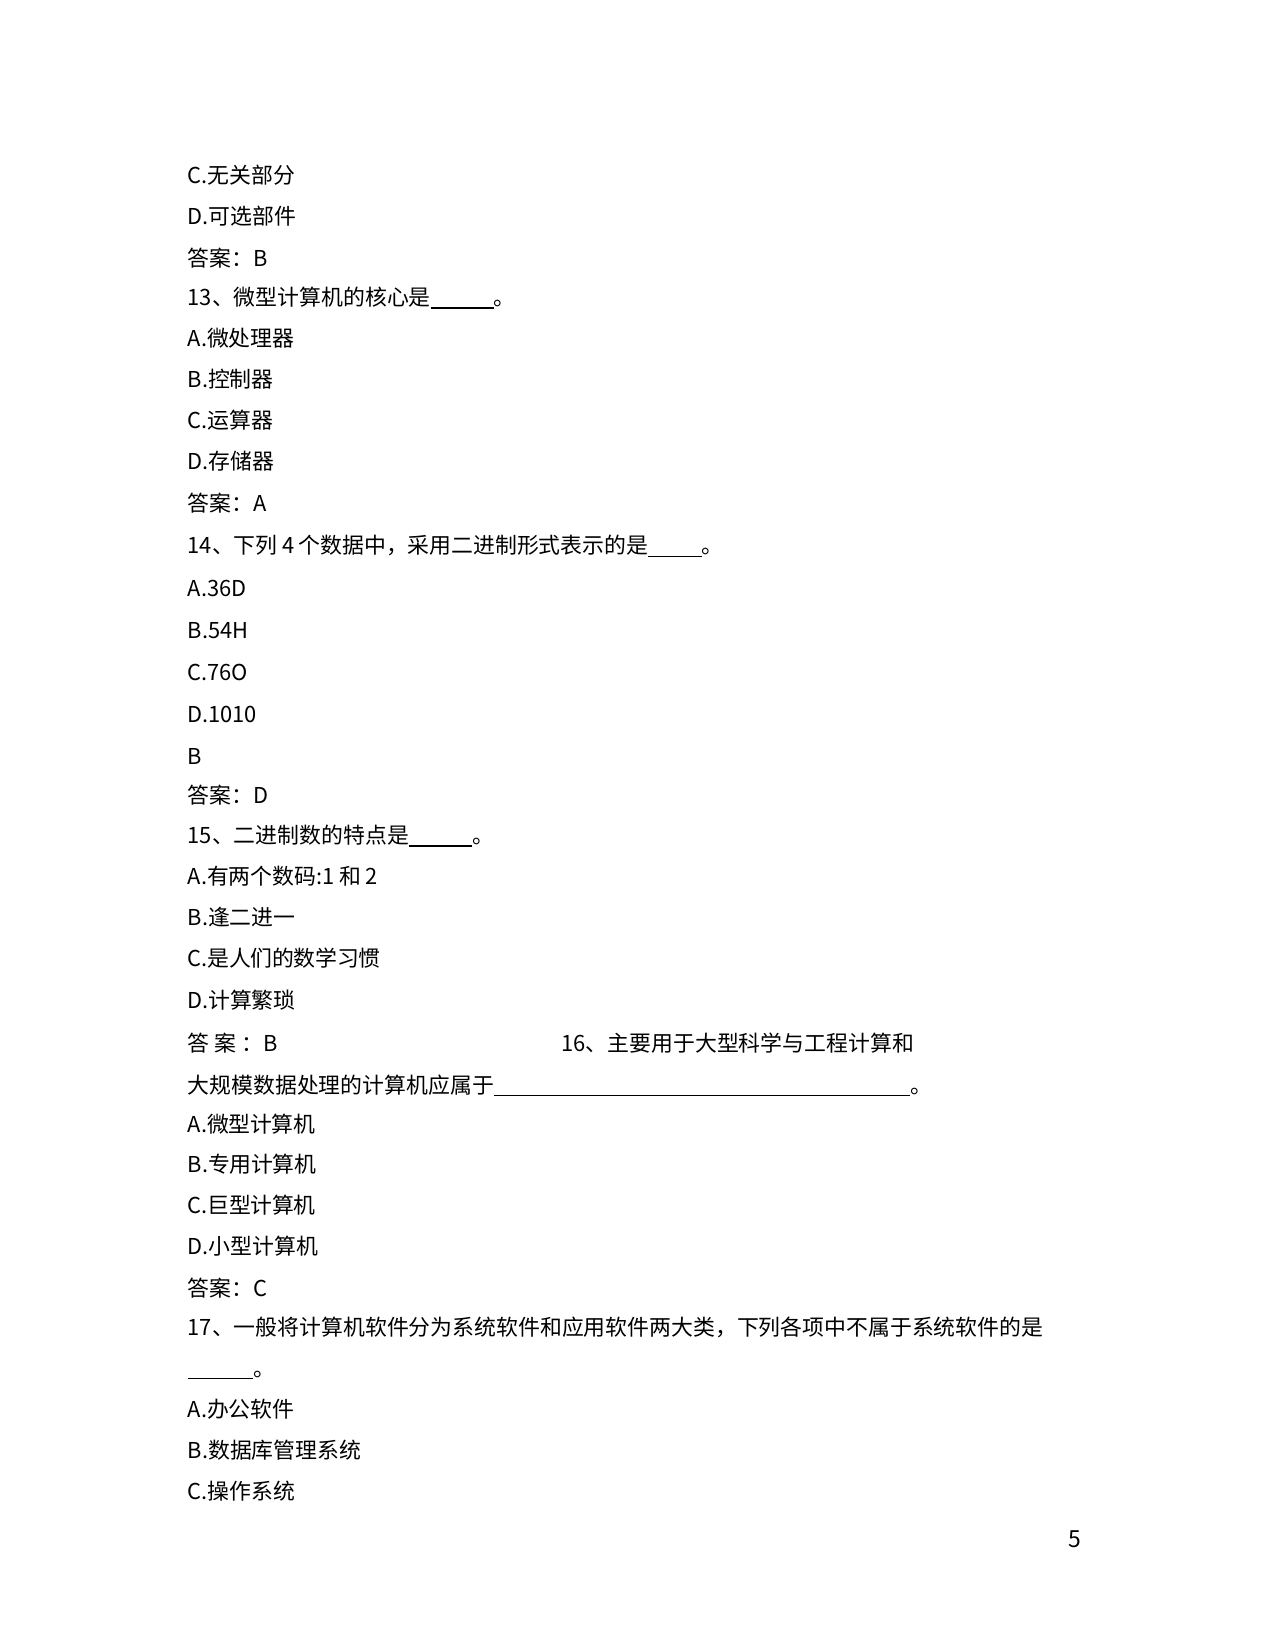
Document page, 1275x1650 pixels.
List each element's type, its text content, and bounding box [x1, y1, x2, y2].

text A.办公软件 [187, 1392, 1110, 1424]
text A.有两个数码:1和2 [187, 859, 1110, 891]
text C.是人们的数学习惯D.计算繁琐 [187, 941, 385, 1015]
text C.无关部分 [187, 158, 1110, 190]
text 。 [187, 1351, 1110, 1383]
text 15、二进制数的特点是 。 [187, 818, 1110, 850]
text B.专用计算机 [187, 1147, 1110, 1179]
text D.可选部件答案：B [187, 199, 298, 273]
text 答案：D [187, 781, 1110, 809]
text B.逢二进一 [187, 900, 1110, 932]
text C.运算器 [187, 403, 1110, 435]
text C.操作系统 [187, 1474, 1110, 1506]
text B.数据库管理系统 [187, 1433, 1110, 1465]
text 17、一般将计算机软件分为系统软件和应用软件两大类，下列各项中不属于系统软件的是 [187, 1313, 1110, 1341]
text A.微处理器 [187, 321, 1110, 352]
text B.54H C.76O D.1010B [187, 613, 265, 771]
text B.控制器 [187, 362, 1110, 394]
text C.巨型计算机 [187, 1188, 1110, 1220]
text 答 案 ：B 16、主要用于大型科学与工程计算和大规模数据处理的计算机应属于 。 [187, 1026, 932, 1099]
text A.微型计算机 [187, 1110, 1110, 1138]
text 14、下列4个数据中，采用二进制形式表示的是 。A.36D [187, 528, 724, 602]
text D.小型计算机答案：C [187, 1229, 319, 1303]
text D.存储器答案：A [187, 444, 276, 518]
text 13、微型计算机的核心是 。 [187, 283, 1110, 311]
